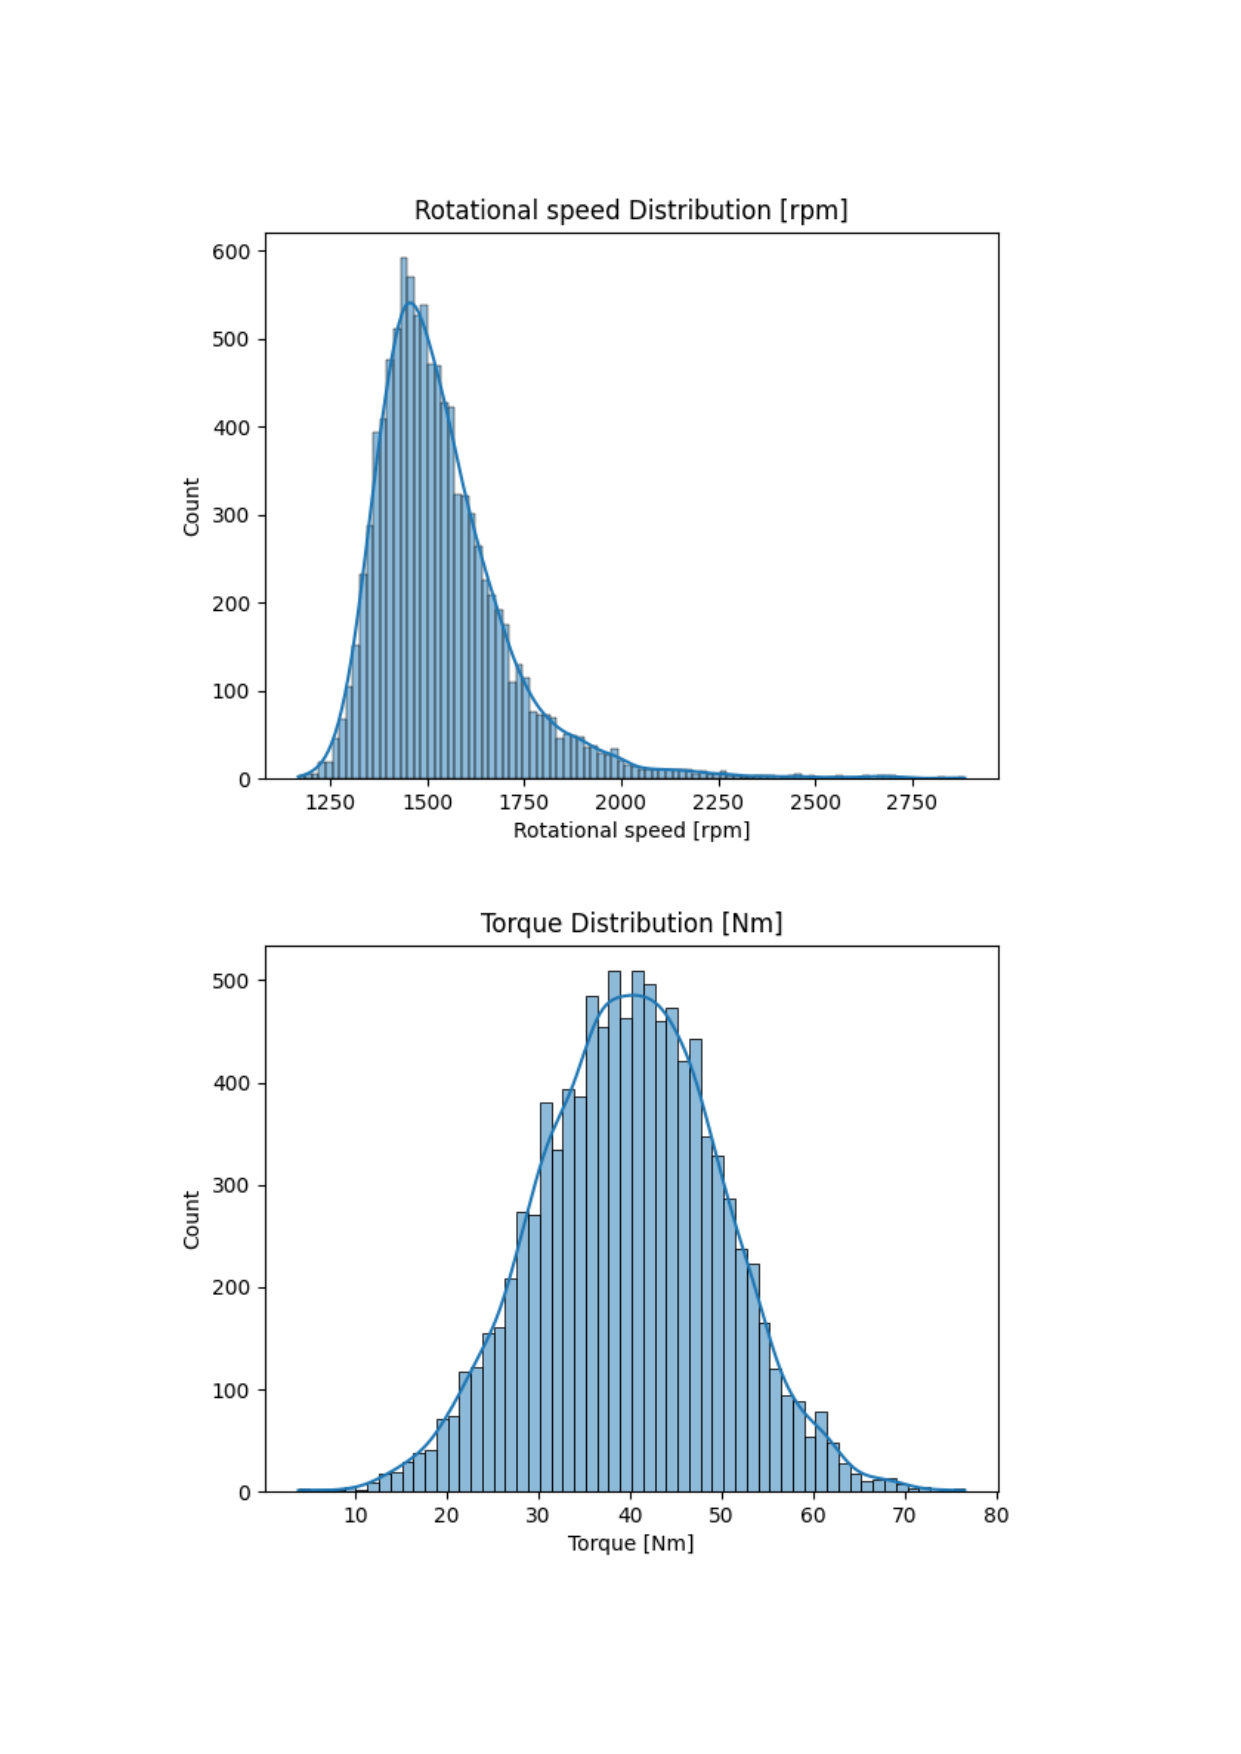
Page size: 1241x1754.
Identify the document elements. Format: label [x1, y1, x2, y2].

picture [147, 147, 1093, 857]
picture [147, 860, 1093, 1570]
